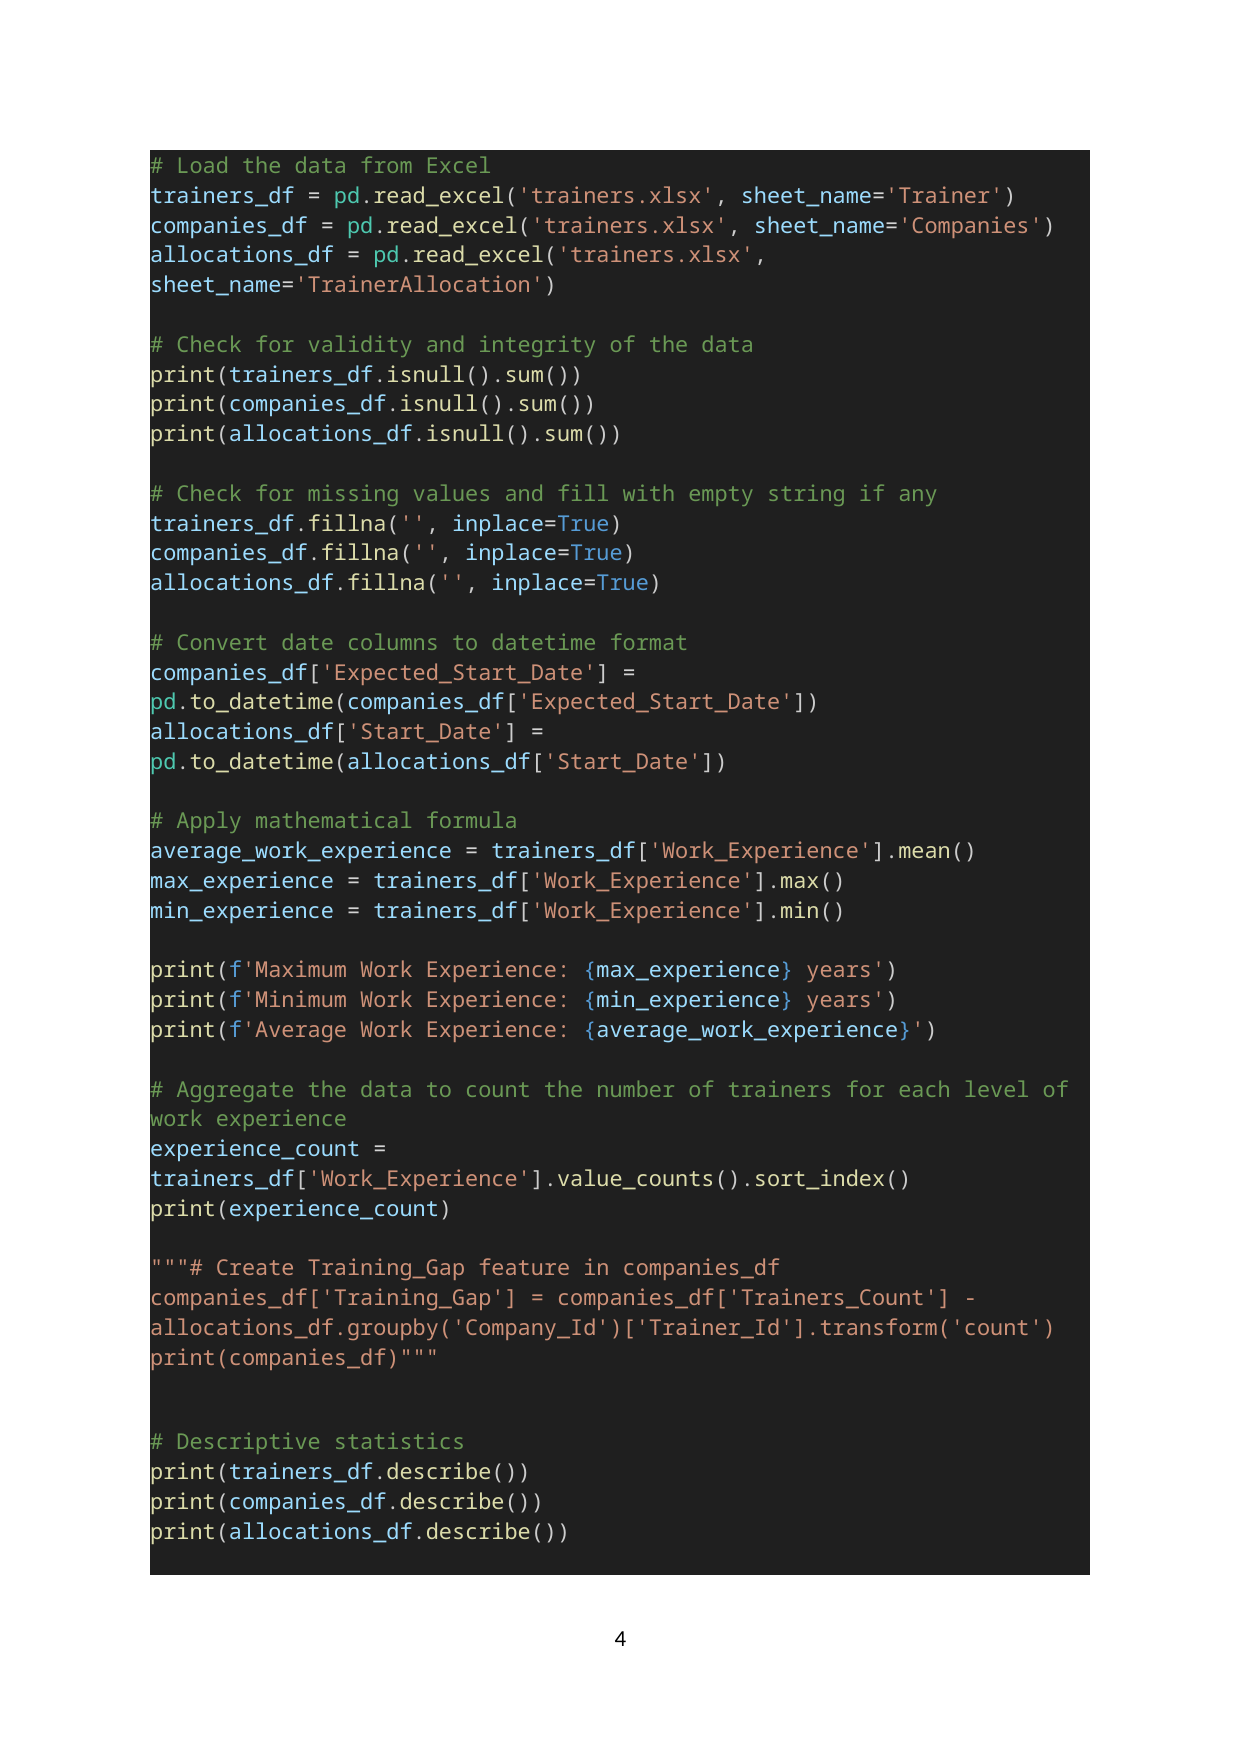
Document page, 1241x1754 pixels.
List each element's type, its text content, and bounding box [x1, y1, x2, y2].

text # Load the data from Excel [150, 150, 1090, 180]
text """# Create Training_Gap feature in companies_df [150, 1252, 1090, 1282]
text min_experience = trainers_df['Work_Experience'].min() [150, 895, 1090, 924]
text print(companies_df)""" [150, 1342, 1090, 1371]
text companies_df['Expected_Start_Date'] = pd.to_datetime(companies_df['Expected_Start_Date']) [150, 656, 1090, 716]
text trainers_df = pd.read_excel('trainers.xlsx', sheet_name='Trainer') [150, 180, 1090, 209]
text print(companies_df.isnull().sum()) [150, 388, 1090, 418]
text max_experience = trainers_df['Work_Experience'].max() [150, 865, 1090, 895]
text print(allocations_df.describe()) [150, 1516, 1090, 1545]
text print(f'Average Work Experience: {average_work_experience}') [150, 1014, 1090, 1044]
text print(companies_df.describe()) [150, 1486, 1090, 1516]
text trainers_df.fillna('', inplace=True) [150, 507, 1090, 537]
text allocations_df.fillna('', inplace=True) [150, 567, 1090, 597]
text # Descriptive statistics [150, 1426, 1090, 1456]
text experience_count = trainers_df['Work_Experience'].value_counts().sort_index() [150, 1133, 1090, 1193]
text companies_df.fillna('', inplace=True) [150, 537, 1090, 567]
text # Check for missing values and fill with empty string if any [150, 478, 1090, 507]
text # Check for validity and integrity of the data [150, 329, 1090, 358]
text allocations_df['Start_Date'] = pd.to_datetime(allocations_df['Start_Date']) [150, 716, 1090, 776]
text companies_df = pd.read_excel('trainers.xlsx', sheet_name='Companies') [150, 209, 1090, 239]
text # Apply mathematical formula [150, 805, 1090, 835]
text print(f'Minimum Work Experience: {min_experience} years') [150, 984, 1090, 1014]
text print(f'Maximum Work Experience: {max_experience} years') [150, 954, 1090, 984]
text print(trainers_df.isnull().sum()) [150, 358, 1090, 388]
text # Convert date columns to datetime format [150, 627, 1090, 656]
text print(allocations_df.isnull().sum()) [150, 418, 1090, 448]
text average_work_experience = trainers_df['Work_Experience'].mean() [150, 835, 1090, 865]
text companies_df['Training_Gap'] = companies_df['Trainers_Count'] - allocations_df.groupby('Company_Id')['Trainer_Id'].transform('count') [150, 1282, 1090, 1342]
text allocations_df = pd.read_excel('trainers.xlsx', sheet_name='TrainerAllocation') [150, 239, 1090, 299]
text print(trainers_df.describe()) [150, 1456, 1090, 1486]
text # Aggregate the data to count the number of trainers for each level of work experience [150, 1073, 1090, 1133]
text print(experience_count) [150, 1193, 1090, 1222]
